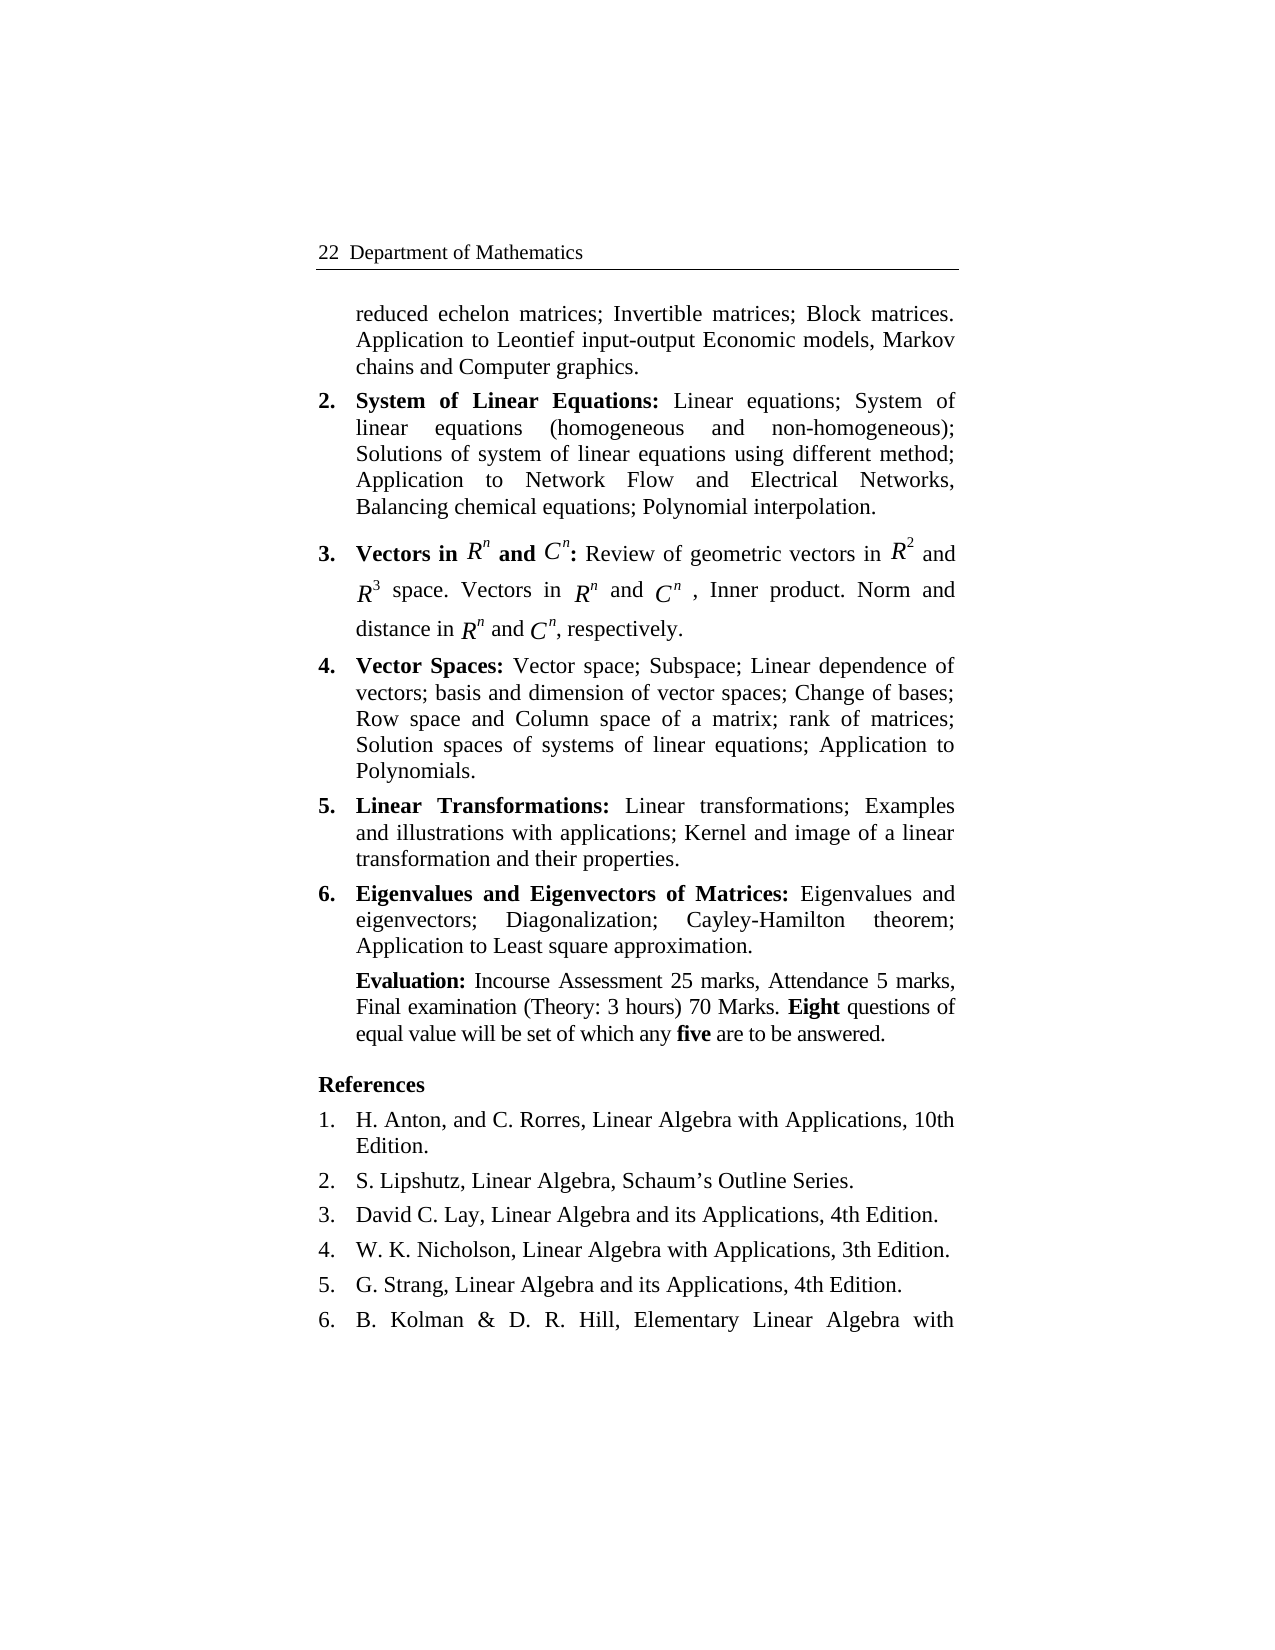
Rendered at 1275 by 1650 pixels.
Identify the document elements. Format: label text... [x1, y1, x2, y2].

list Eigenvalues and Eigenvectors of Matrices: Eigenvalues and eigenvectors; Diagonalization; Cayley-Hamilton theorem; Application to Least square approximation. [318, 880, 956, 959]
list Linear Transformations: Linear transformations; Examples and illustrations with applications; Kernel and image of a linear transformation and their properties. [318, 792, 956, 871]
text 5. G. Strang, Linear Algebra and its Applications, 4th Edition. [318, 1271, 956, 1297]
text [318, 1306, 956, 1332]
list System of Linear Equations: Linear equations; System of linear equations (homogeneous and non-homogeneous); Solutions of system of linear equations using different method; Application to Network Flow and Electrical Networks, Balancing chemical equations; Polynomial interpolation. [318, 387, 956, 519]
text 3. David C. Lay, Linear Algebra and its Applications, 4th Edition. [318, 1202, 956, 1228]
text 2. S. Lipshutz, Linear Algebra, Schaum’s Outline Series. [318, 1167, 956, 1193]
text 4. W. K. Nicholson, Linear Algebra with Applications, 3th Edition. [318, 1236, 956, 1263]
text Evaluation: Incourse Assessment 25 marks, Attendance 5 marks, Final examination (Theory: 3 hours) 70 Marks. Eight questions of equal value will be set of which any five are to be answered. [318, 967, 956, 1046]
list References [318, 1071, 956, 1097]
list Vector Spaces: Vector space; Subspace; Linear dependence of vectors; basis and dimension of vector spaces; Change of bases; Row space and Column space of a matrix; rank of matrices; Solution spaces of systems of linear equations; Application to Polynomials. [318, 652, 956, 784]
list Vectors in and : Review of geometric vectors in and space. Vectors in and , Inner product. Norm and distance in and , respectively. [318, 527, 956, 644]
text 1. H. Anton, and C. Rorres, Linear Algebra with Applications, 10th Edition. [318, 1106, 956, 1158]
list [318, 300, 956, 379]
